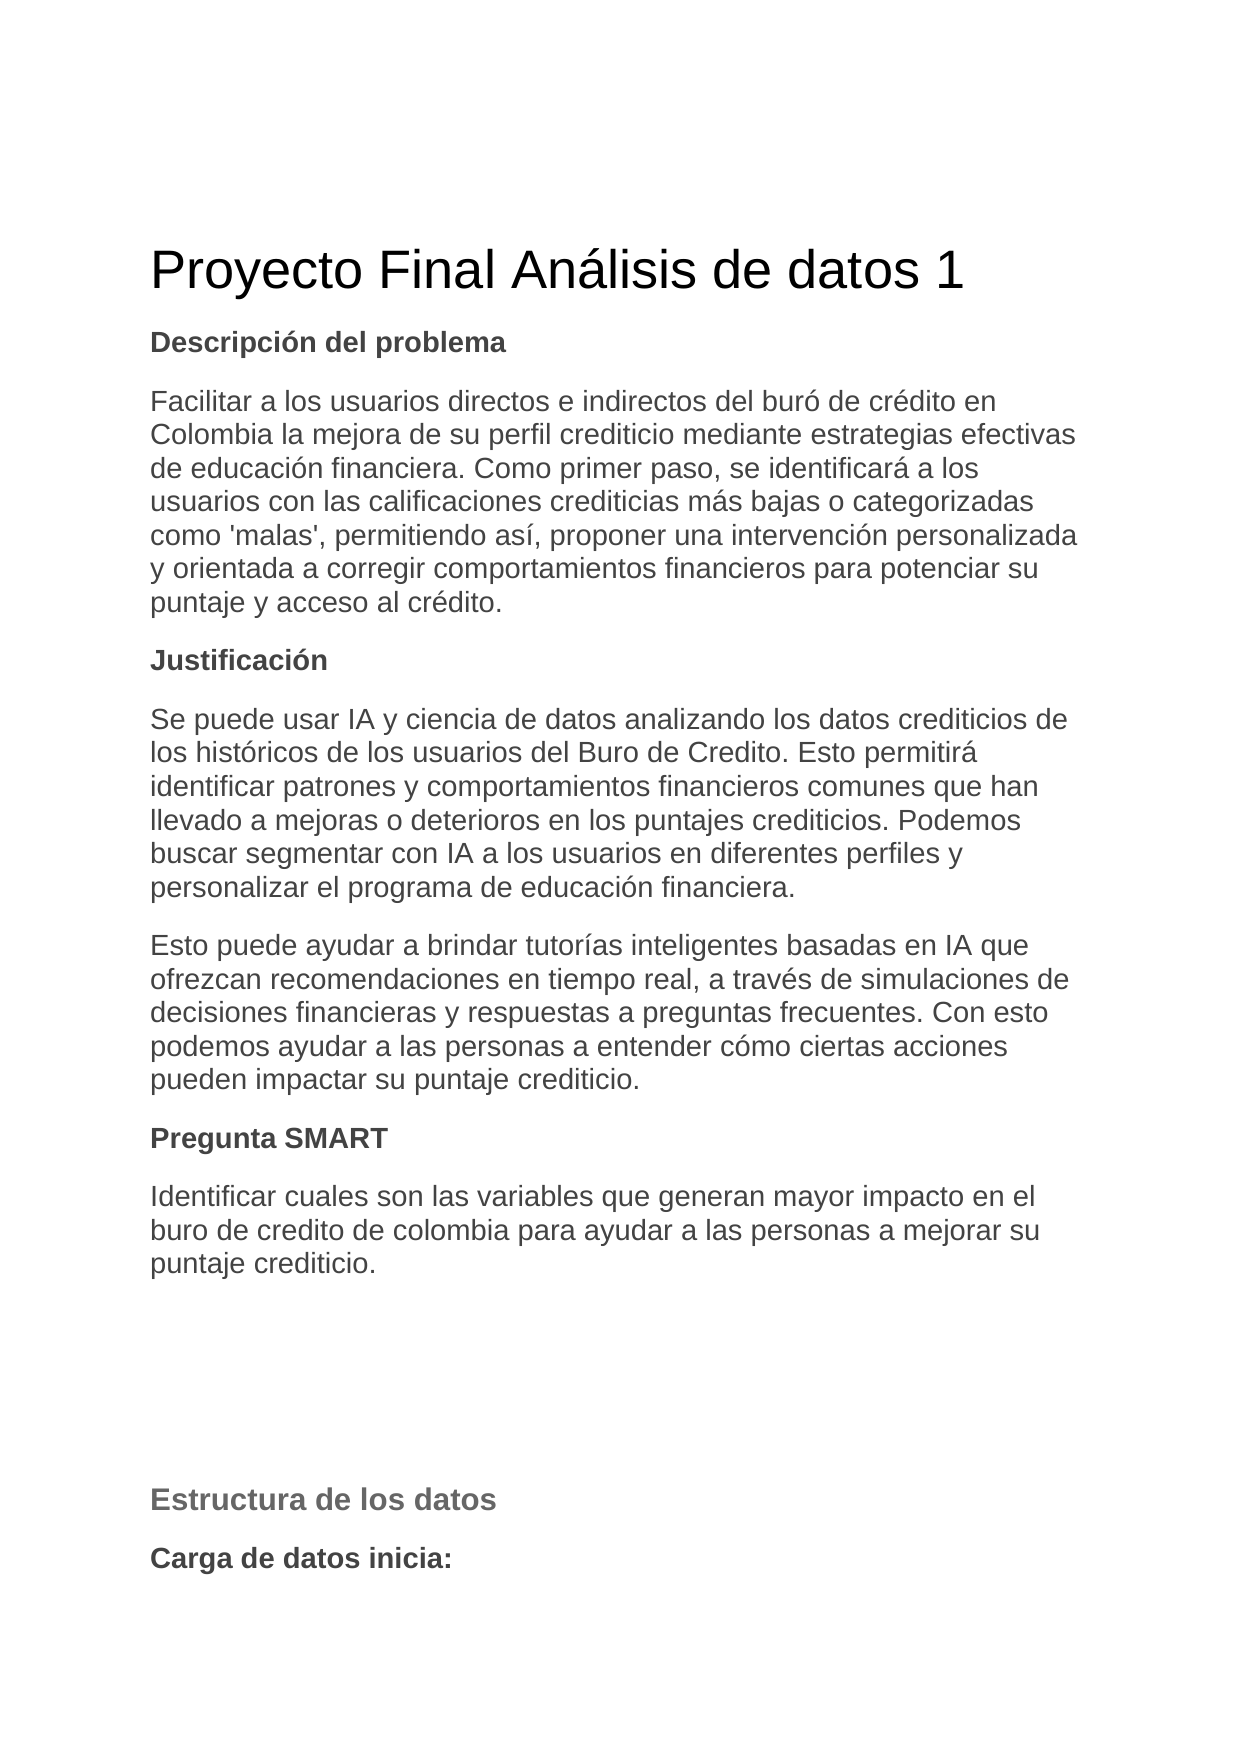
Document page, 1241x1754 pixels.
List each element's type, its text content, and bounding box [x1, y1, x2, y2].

text Identificar cuales son las variables que generan mayor impacto en el buro de credito de colombia para ayudar a las personas a mejorar su puntaje crediticio. [150, 1179, 1090, 1280]
text Descripción del problema [150, 325, 1090, 358]
text Justificación [150, 643, 1090, 677]
title Proyecto Final Análisis de datos 1 [150, 238, 1090, 300]
text Se puede usar IA y ciencia de datos analizando los datos crediticios de los históricos de los usuarios del Buro de Credito. Esto permitirá identificar patrones y comportamientos financieros comunes que han llevado a mejoras o deterioros en los puntajes crediticios. Podemos buscar segmentar con IA a los usuarios en diferentes perfiles y personalizar el programa de educación financiera. [150, 702, 1090, 903]
text Pregunta SMART [150, 1121, 1090, 1154]
text Facilitar a los usuarios directos e indirectos del buró de crédito en Colombia la mejora de su perfil crediticio mediante estrategias efectivas de educación financiera. Como primer paso, se identificará a los usuarios con las calificaciones crediticias más bajas o categorizadas como 'malas', permitiendo así, proponer una intervención personalizada y orientada a corregir comportamientos financieros para potenciar su puntaje y acceso al crédito. [150, 383, 1090, 618]
subtitle Estructura de los datos [150, 1481, 1090, 1517]
text Esto puede ayudar a brindar tutorías inteligentes basadas en IA que ofrezcan recomendaciones en tiempo real, a través de simulaciones de decisiones financieras y respuestas a preguntas frecuentes. Con esto podemos ayudar a las personas a entender cómo ciertas acciones pueden impactar su puntaje crediticio. [150, 928, 1090, 1096]
text Carga de datos inicia: [150, 1542, 1090, 1575]
